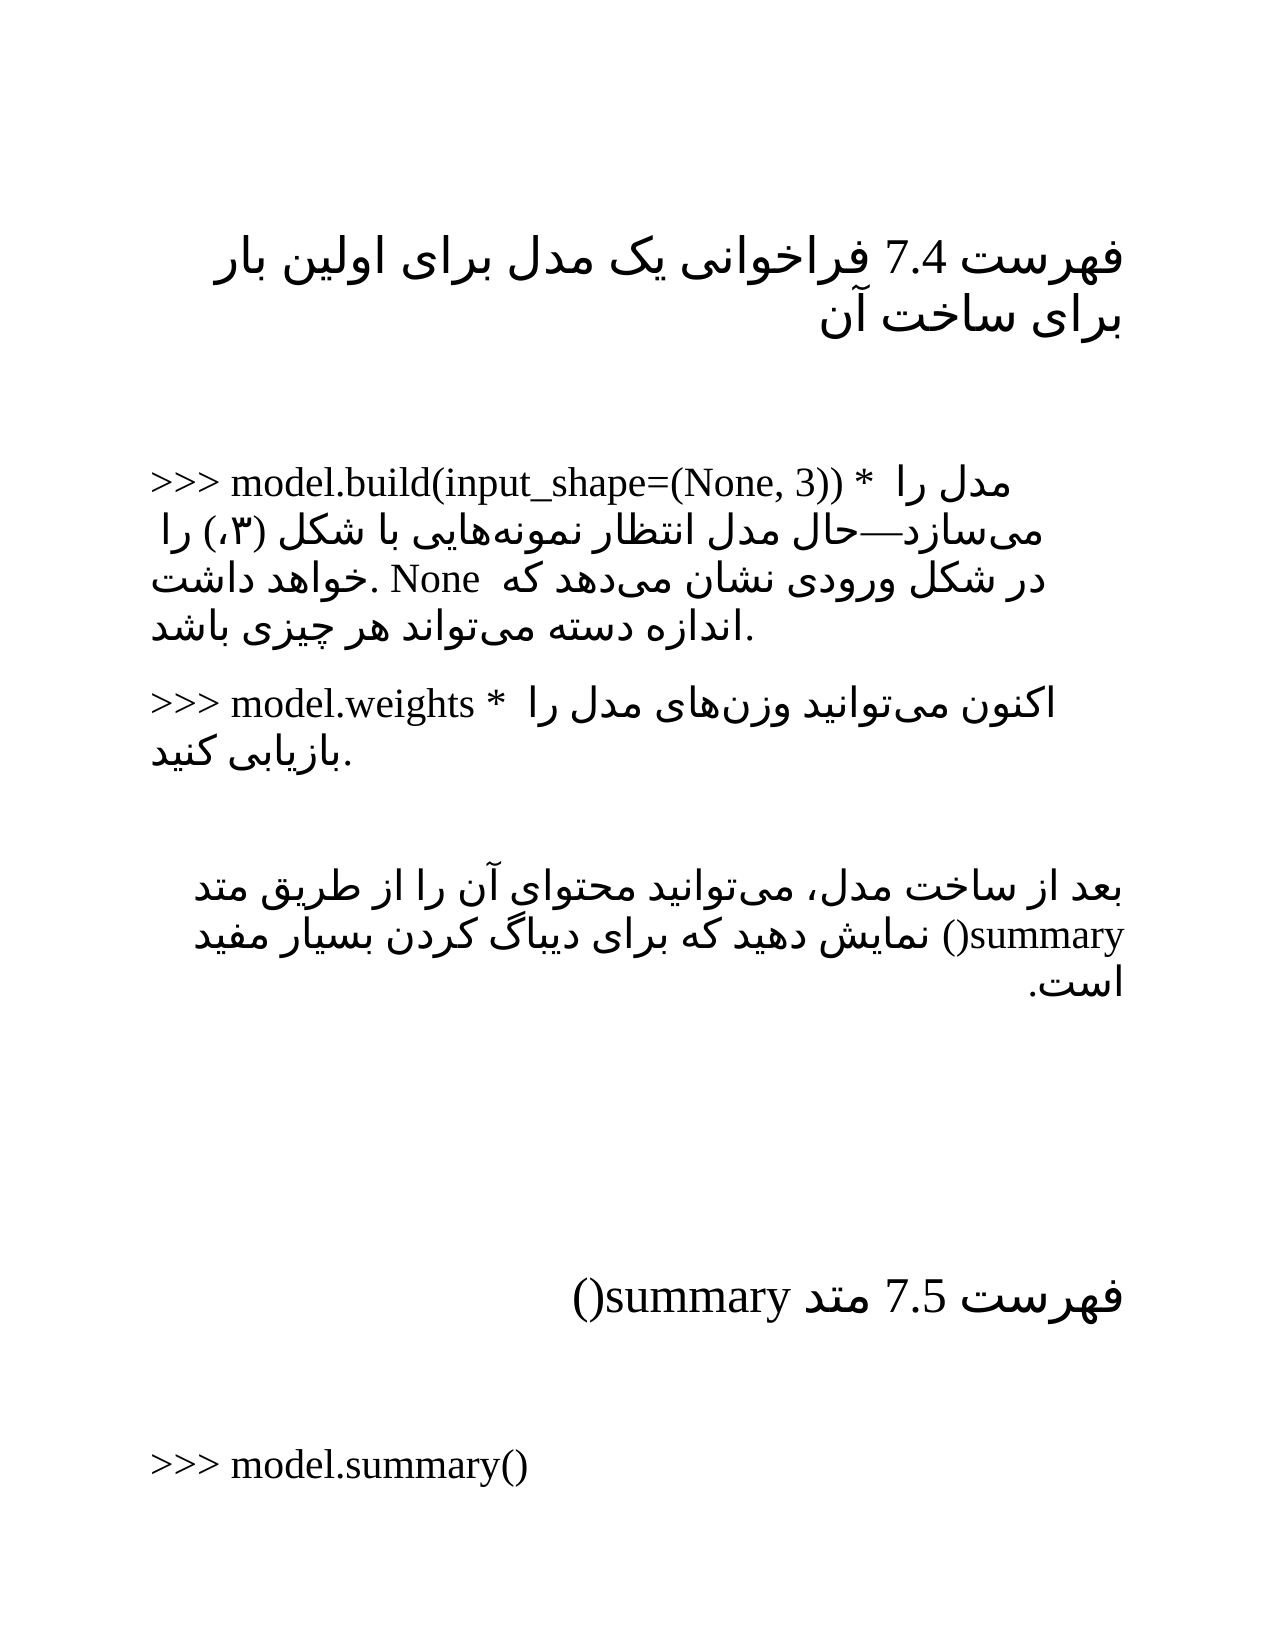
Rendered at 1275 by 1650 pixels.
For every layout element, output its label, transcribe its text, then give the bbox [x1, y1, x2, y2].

text >>> model.build(input_shape=(None, 3)) * مدل را می‌سازد—حال مدل انتظار نمونه‌هایی با شکل (۳،) را خواهد داشت. None در شکل ورودی نشان می‌دهد که اندازه دسته می‌تواند هر چیزی باشد. [150, 458, 1125, 649]
text بعد از ساخت مدل، می‌توانید محتوای آن را از طریق متد summary() نمایش دهید که برای دیباگ کردن بسیار مفید است. [150, 862, 1125, 1005]
text فهرست 7.4 فراخوانی یک مدل برای اولین بار برای ساخت آن [150, 227, 1125, 342]
text فهرست 7.5 متد summary() [150, 1266, 1125, 1323]
text >>> model.weights * اکنون می‌توانید وزن‌های مدل را بازیابی کنید. [150, 679, 1125, 774]
text >>> model.summary() [150, 1439, 1125, 1487]
